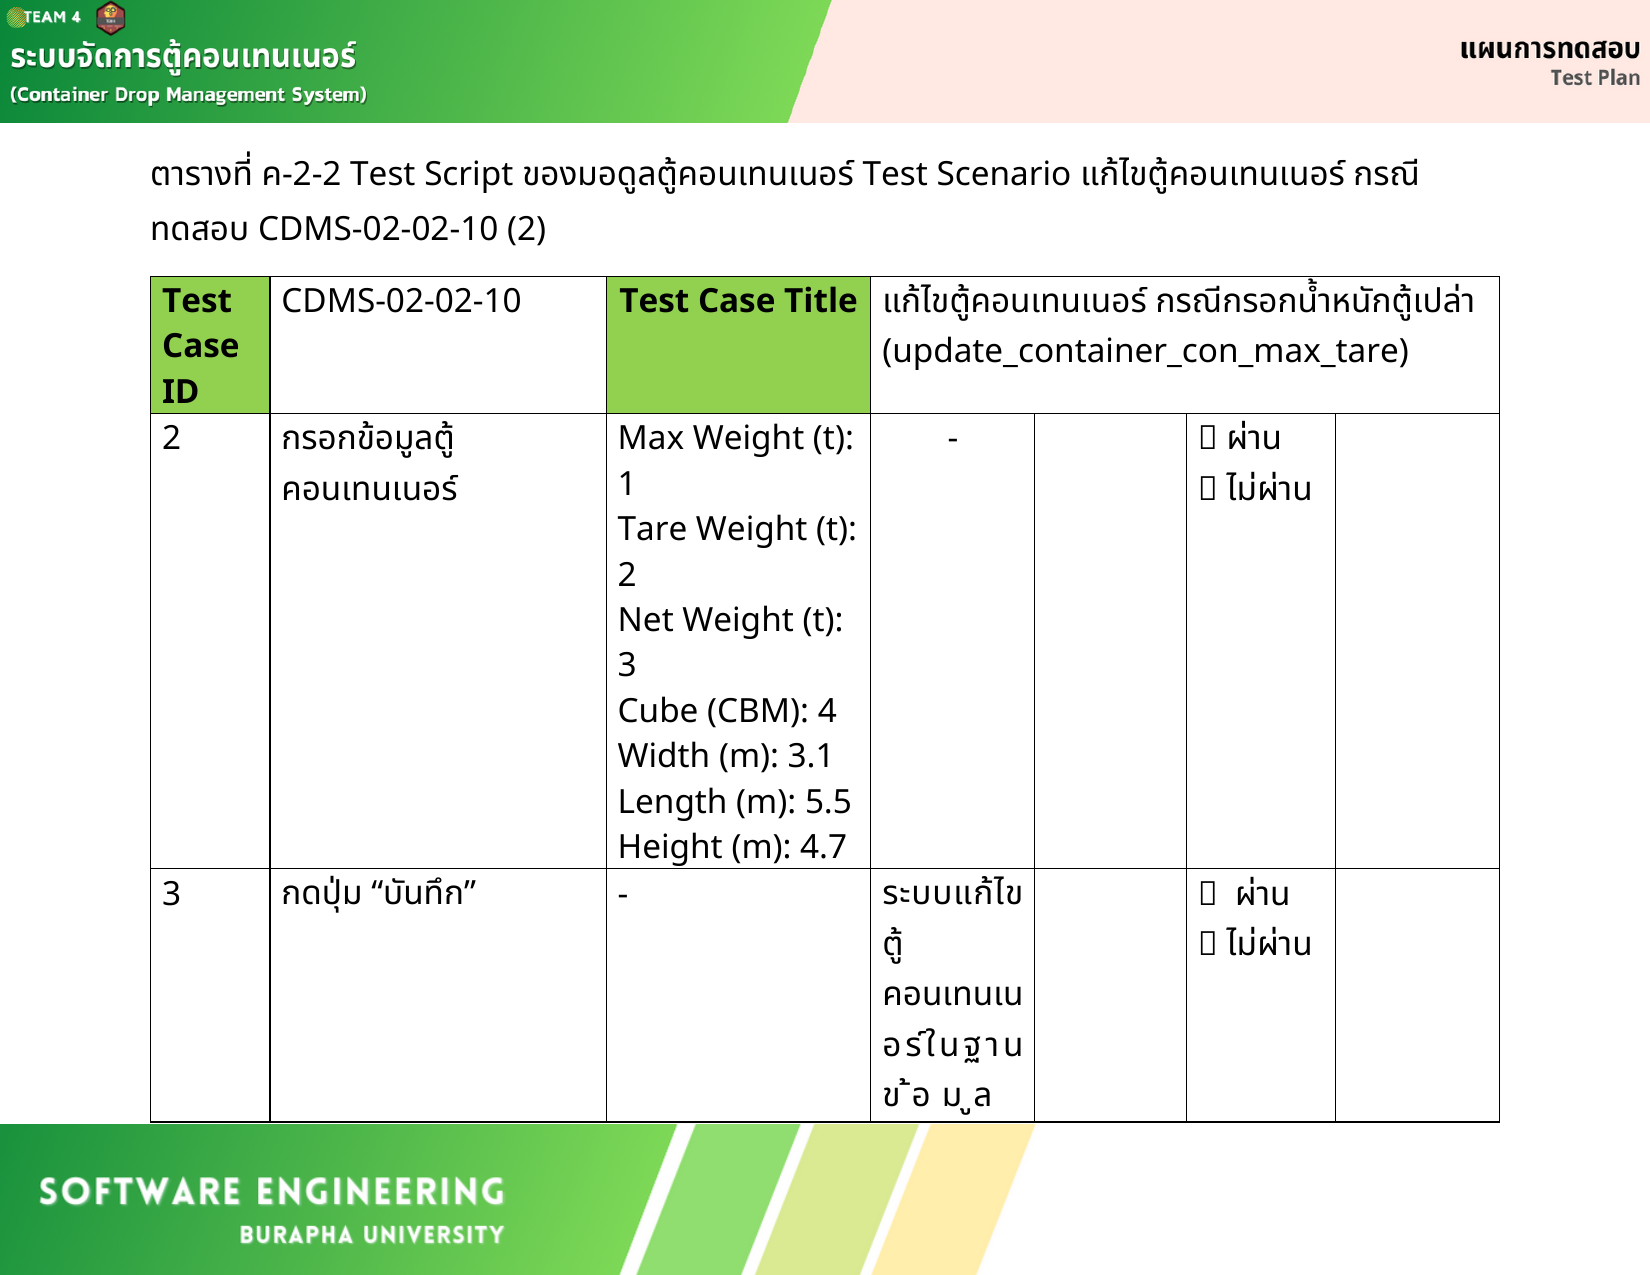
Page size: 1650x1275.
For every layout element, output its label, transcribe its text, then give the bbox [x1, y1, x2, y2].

table_cell Max Weight (t): 1 Tare Weight (t): 2 Net Weight (t): 3 Cube (CBM): 4 Width (m): 3.1 Length (m): 5.5 Height (m): 4.7 [607, 414, 870, 868]
table_cell [1336, 869, 1499, 1121]
table_cell [1035, 869, 1186, 1121]
picture [0, 0, 1650, 123]
table_cell  ผ่าน  ไม่ผ่าน [1187, 869, 1335, 1121]
table_header CDMS-02-02-10 [271, 277, 606, 413]
table_cell - [607, 869, 870, 1121]
text ตารางที่ ค-2-2 Test Script ของมอดูลตู้คอนเทนเนอร์ Test Scenario แก้ไขตู้คอนเทนเนอร์ กรณีทดสอบ CDMS-02-02-10 (2) [150, 150, 1500, 255]
picture [0, 1124, 1650, 1275]
table_cell ระบบแก้ไขตู้คอนเทนเนอร์ในฐานข้อมูล และแสดงหน้าจอดูรายการตู้คอนเทนเนอร์ [871, 869, 1034, 1121]
table_cell 2 [151, 414, 269, 868]
table_cell [1336, 414, 1499, 868]
table_cell [1035, 414, 1186, 868]
table_cell 3 [151, 869, 269, 1121]
table_header Test Case Title [607, 277, 870, 413]
table_cell กรอกข้อมูลตู้คอนเทนเนอร์ [271, 414, 606, 868]
table_cell กดปุ่ม “บันทึก” [271, 869, 606, 1121]
table_cell - [871, 414, 1034, 868]
table_header แก้ไขตู้คอนเทนเนอร์ กรณีกรอกน้ำหนักตู้เปล่า (update_container_con_max_tare) [871, 277, 1499, 413]
table_cell  ผ่าน  ไม่ผ่าน [1187, 414, 1335, 868]
table_header Test Case ID [151, 277, 269, 413]
